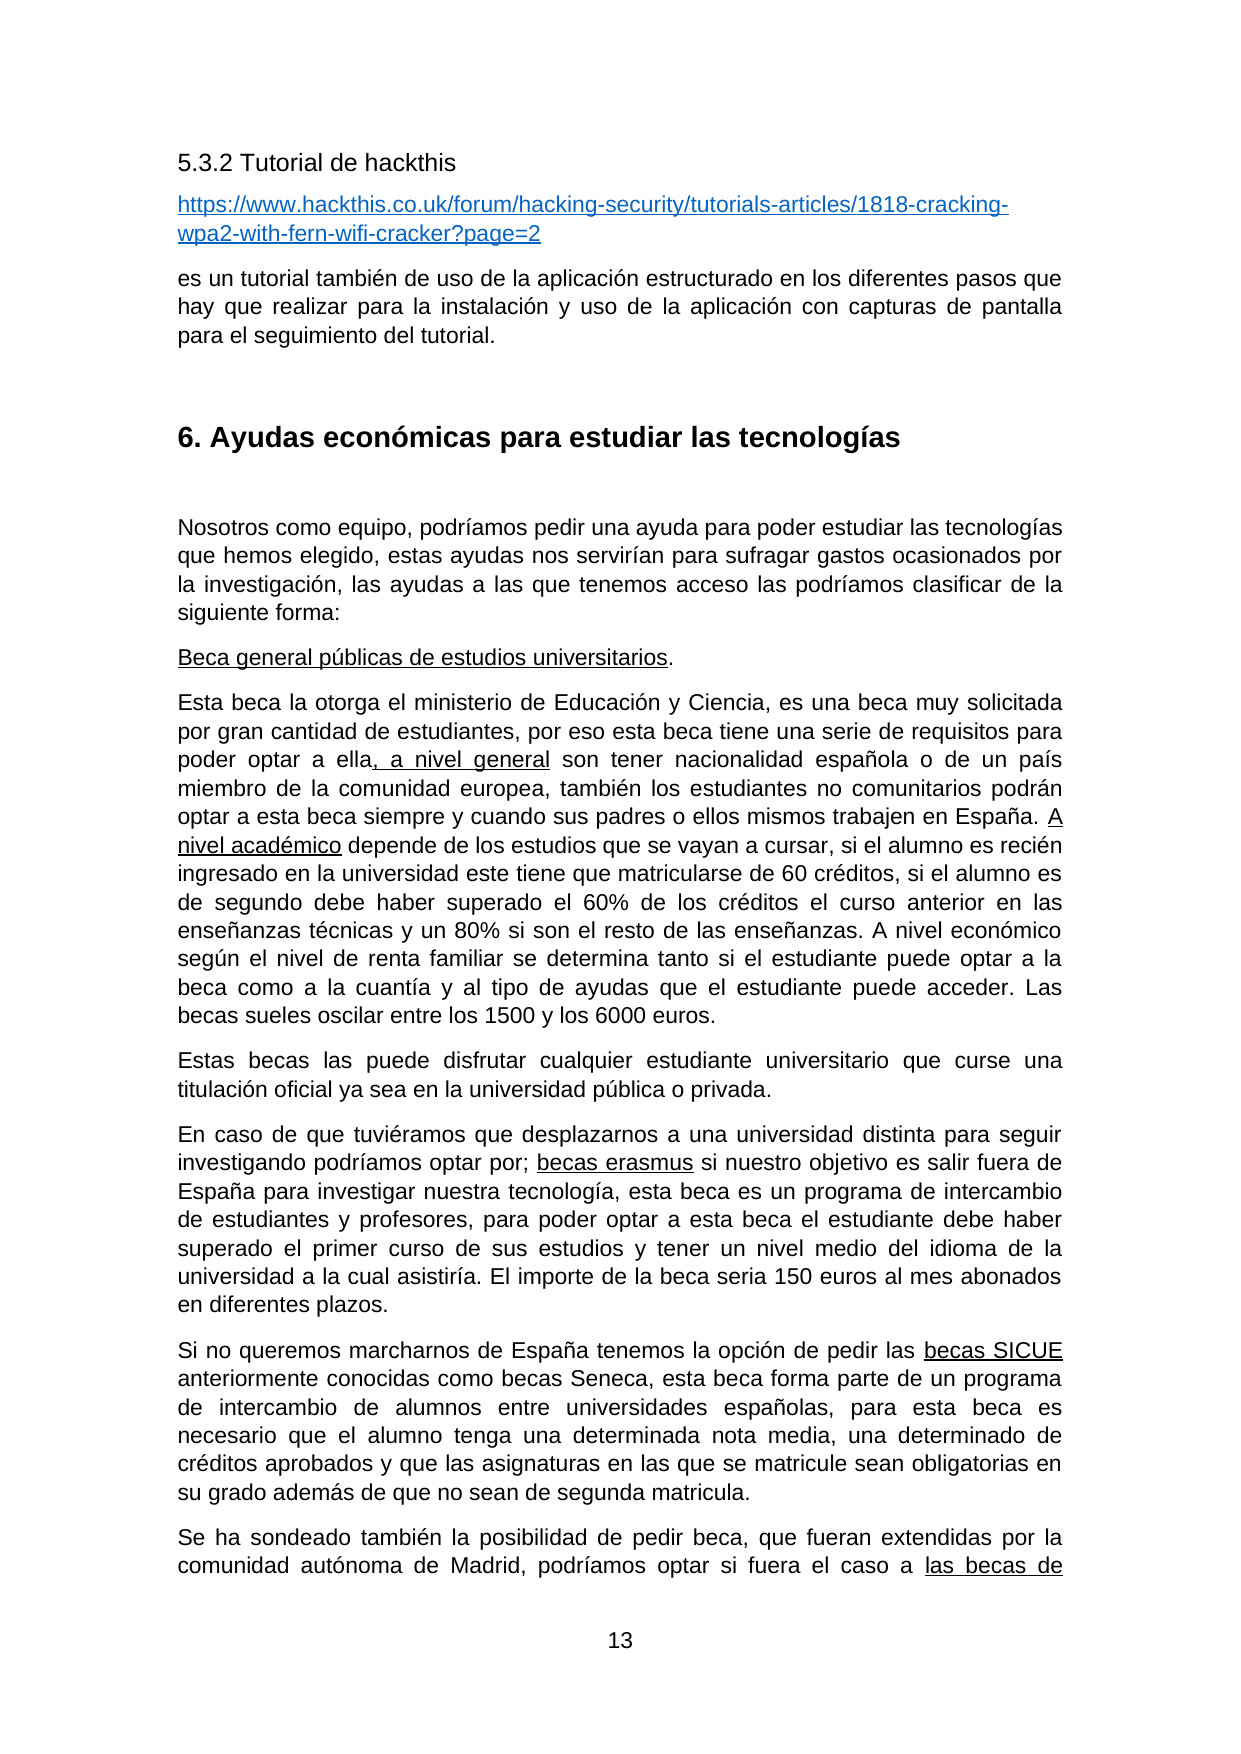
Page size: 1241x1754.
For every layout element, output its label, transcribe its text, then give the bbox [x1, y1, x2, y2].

text Esta beca la otorga el ministerio de Educación y Ciencia, es una beca muy solicitada por gran cantidad de estudiantes, por eso esta beca tiene una serie de requisitos para poder optar a ella, a nivel general son tener nacionalidad española o de un país miembro de la comunidad europea, también los estudiantes no comunitarios podrán optar a esta beca siempre y cuando sus padres o ellos mismos trabajen en España. A nivel académico depende de los estudios que se vayan a cursar, si el alumno es recién ingresado en la universidad este tiene que matricularse de 60 créditos, si el alumno es de segundo debe haber superado el 60% de los créditos el curso anterior en las enseñanzas técnicas y un 80% si son el resto de las enseñanzas. A nivel económico según el nivel de renta familiar se determina tanto si el estudiante puede optar a la beca como a la cuantía y al tipo de ayudas que el estudiante puede acceder. Las becas sueles oscilar entre los 1500 y los 6000 euros. [177, 689, 1063, 1028]
text Estas becas las puede disfrutar cualquier estudiante universitario que curse una titulación oficial ya sea en la universidad pública o privada. [177, 1047, 1063, 1102]
subtitle 5.3.2 Tutorial de hackthis [177, 148, 1063, 176]
text En caso de que tuviéramos que desplazarnos a una universidad distinta para seguir investigando podríamos optar por; becas erasmus si nuestro objetivo es salir fuera de España para investigar nuestra tecnología, esta beca es un programa de intercambio de estudiantes y profesores, para poder optar a esta beca el estudiante debe haber superado el primer curso de sus estudios y tener un nivel medio del idioma de la universidad a la cual asistiría. El importe de la beca seria 150 euros al mes abonados en diferentes plazos. [177, 1121, 1063, 1318]
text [177, 1524, 1063, 1579]
text Beca general públicas de estudios universitarios. [177, 644, 1063, 671]
text es un tutorial también de uso de la aplicación estructurado en los diferentes pasos que hay que realizar para la instalación y uso de la aplicación con capturas de pantalla para el seguimiento del tutorial. [177, 265, 1063, 348]
text Si no queremos marcharnos de España tenemos la opción de pedir las becas SICUE anteriormente conocidas como becas Seneca, esta beca forma parte de un programa de intercambio de alumnos entre universidades españolas, para esta beca es necesario que el alumno tenga una determinada nota media, una determinado de créditos aprobados y que las asignaturas en las que se matricule sean obligatorias en su grado además de que no sean de segunda matricula. [177, 1337, 1063, 1505]
text Nosotros como equipo, podríamos pedir una ayuda para poder estudiar las tecnologías que hemos elegido, estas ayudas nos servirían para sufragar gastos ocasionados por la investigación, las ayudas a las que tenemos acceso las podríamos clasificar de la siguiente forma: [177, 514, 1063, 626]
subtitle 6. Ayudas económicas para estudiar las tecnologías [177, 420, 1063, 454]
text https://www.hackthis.co.uk/forum/hacking-security/tutorials-articles/1818-cracking-wpa2-with-fern-wifi-cracker?page=2 [177, 191, 1063, 246]
